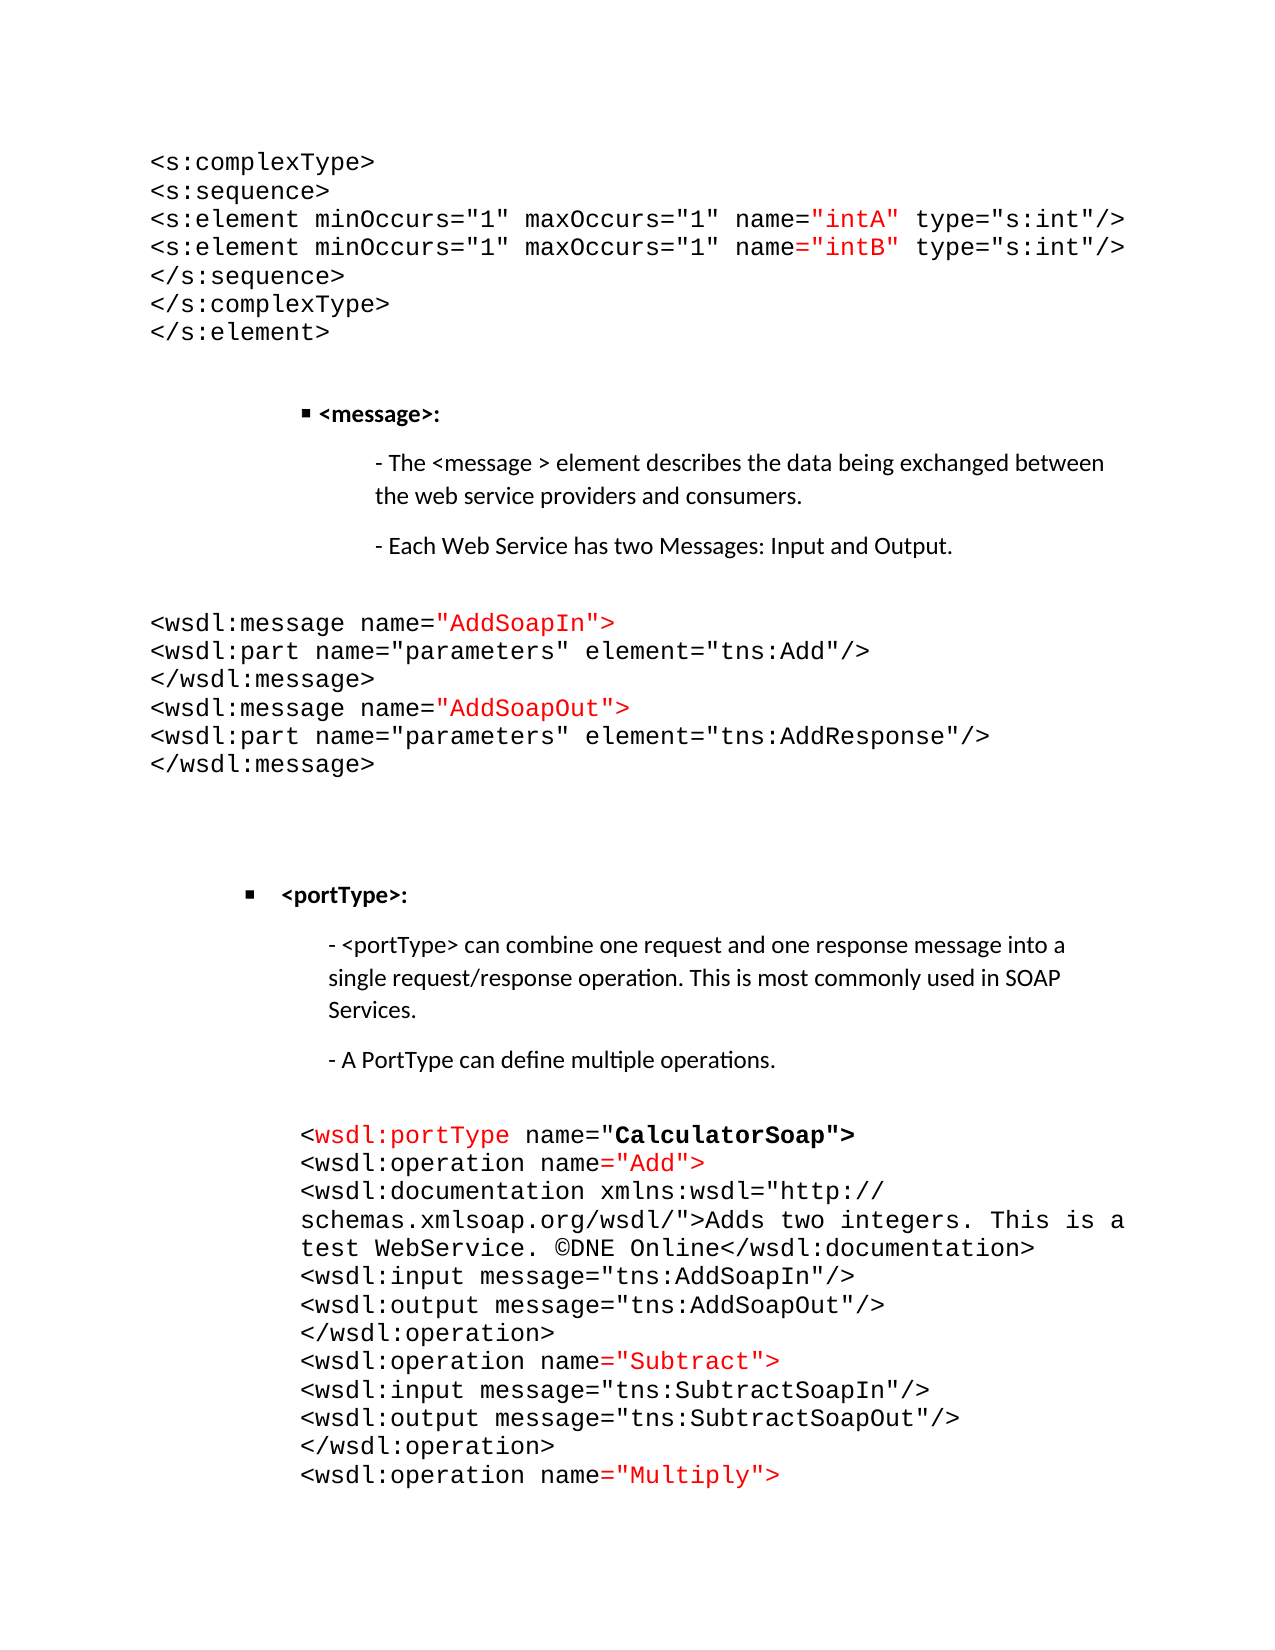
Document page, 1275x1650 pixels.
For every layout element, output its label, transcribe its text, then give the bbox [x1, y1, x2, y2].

text <wsdl:operation name="Multiply"> [300, 1462, 1125, 1491]
text </wsdl:message> [150, 667, 1125, 695]
text </s:complexType> [150, 292, 1125, 320]
text <s:element minOccurs="1" maxOccurs="1" name="intB" type="s:int"/> [150, 235, 1125, 263]
text </s:element> [150, 320, 1125, 348]
text <s:complexType> [150, 150, 1125, 178]
text <wsdl:message name="AddSoapIn"> [150, 610, 1125, 638]
text - Each Web Service has two Messages: Input and Output. [375, 530, 1125, 561]
text <wsdl:output message="tns:SubtractSoapOut"/> [300, 1406, 1125, 1434]
text <wsdl:input message="tns:AddSoapIn"/> [300, 1264, 1125, 1292]
text <s:sequence> [150, 178, 1125, 207]
text <wsdl:input message="tns:SubtractSoapIn"/> [300, 1377, 1125, 1406]
text <s:element minOccurs="1" maxOccurs="1" name="intA" type="s:int"/> [150, 207, 1125, 235]
text </wsdl:operation> [300, 1434, 1125, 1462]
text <wsdl:part name="parameters" element="tns:AddResponse"/> [150, 723, 1125, 752]
list <portType>: [244, 879, 1125, 910]
text <wsdl:message name="AddSoapOut"> [150, 695, 1125, 723]
text </s:sequence> [150, 263, 1125, 292]
text <wsdl:portType name="CalculatorSoap"> [300, 1122, 1125, 1151]
text <wsdl:operation name="Subtract"> [300, 1349, 1125, 1377]
text </wsdl:message> [150, 752, 1125, 780]
text <wsdl:operation name="Add"> [300, 1151, 1125, 1179]
list <message>: [300, 398, 1125, 428]
text </wsdl:operation> [300, 1321, 1125, 1349]
text - A PortType can define multiple operations. [328, 1044, 1125, 1075]
text <wsdl:documentation xmlns:wsdl="http://schemas.xmlsoap.org/wsdl/">Adds two integers. This is a test WebService. ©DNE Online</wsdl:documentation> [300, 1179, 1125, 1264]
text <wsdl:part name="parameters" element="tns:Add"/> [150, 638, 1125, 667]
text - <portType> can combine one request and one response message into a single request/response operation. This is most commonly used in SOAP Services. [328, 929, 1125, 1025]
text <wsdl:output message="tns:AddSoapOut"/> [300, 1292, 1125, 1321]
text - The <message > element describes the data being exchanged between the web service providers and consumers. [375, 447, 1125, 511]
